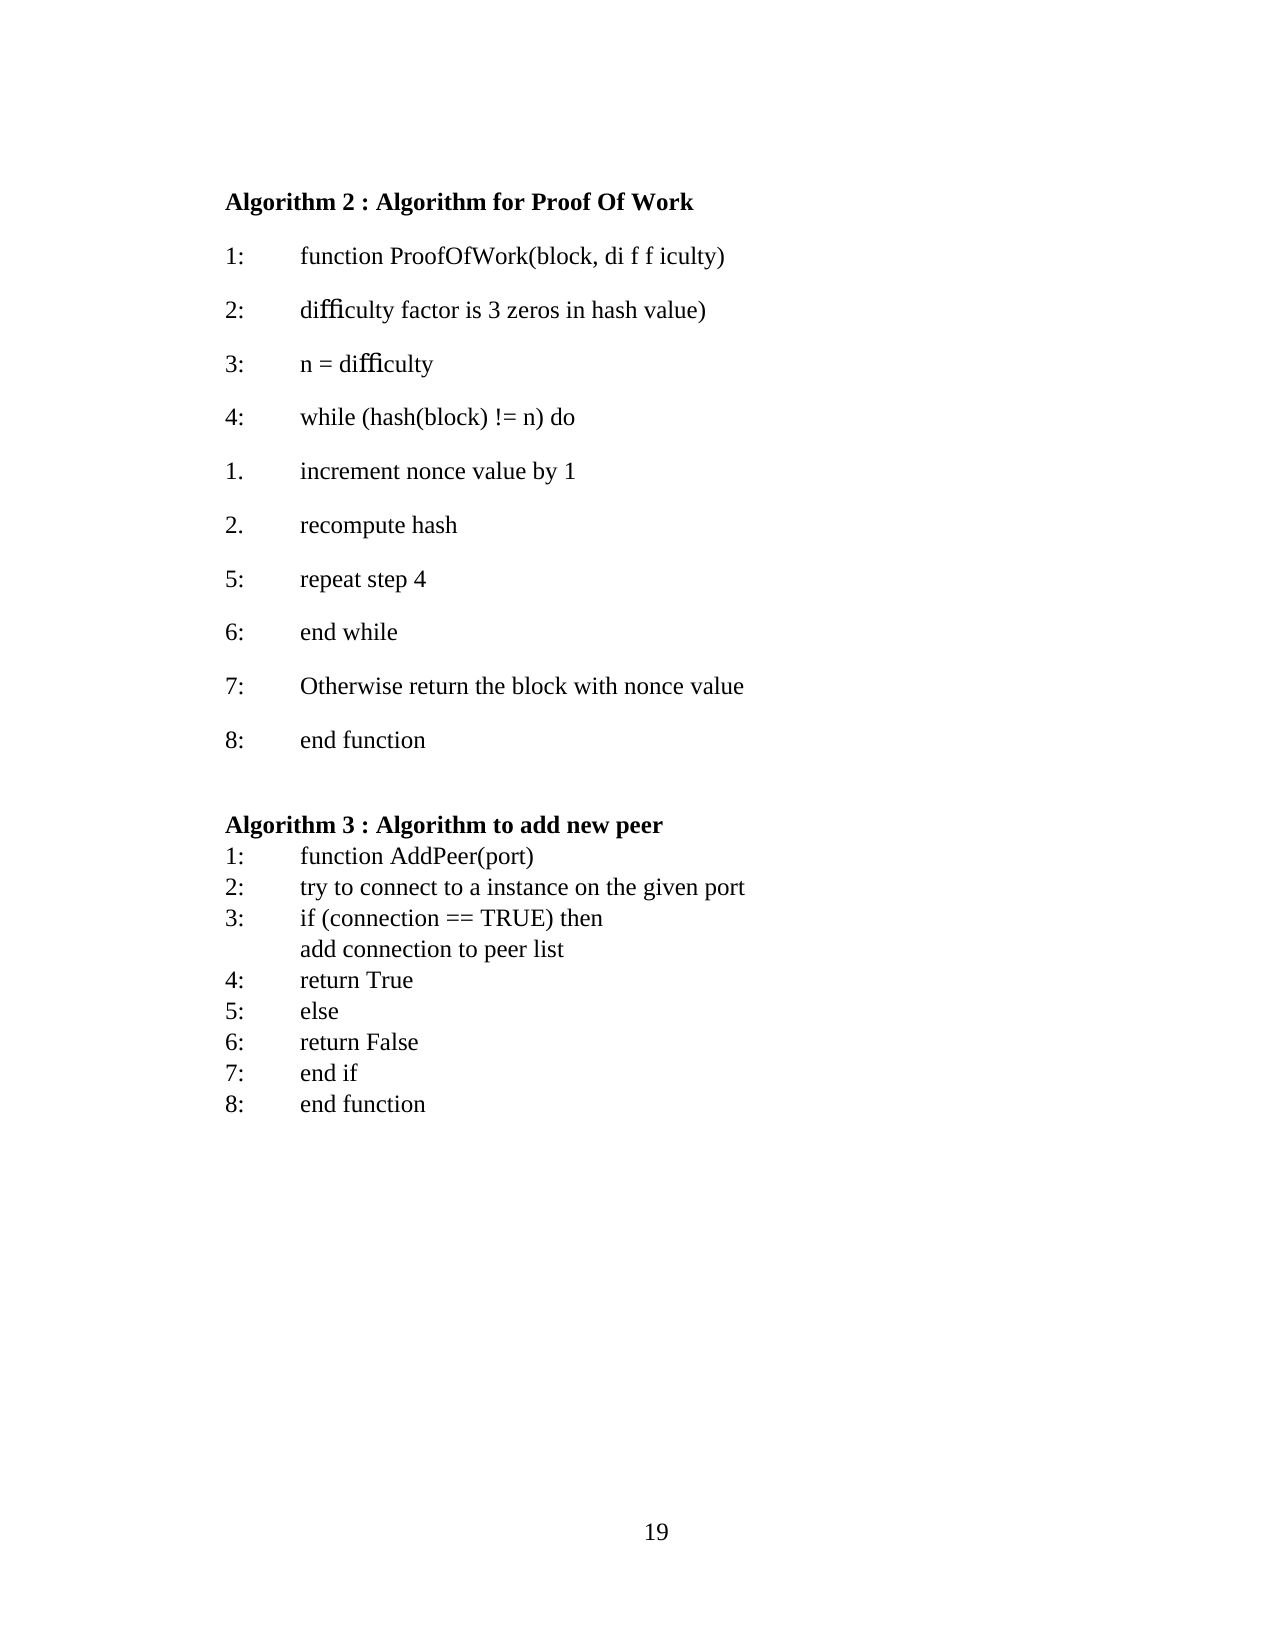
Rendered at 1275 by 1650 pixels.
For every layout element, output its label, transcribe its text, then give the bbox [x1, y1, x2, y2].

text 1: function ProofOfWork(block, di f f iculty) [225, 241, 1087, 270]
text Algorithm 3 : Algorithm to add new peer [225, 810, 1087, 838]
text 3: n = diﬃculty [225, 349, 1087, 377]
text add connection to peer list [225, 934, 1087, 963]
text 4: return True [225, 965, 1087, 994]
text 1. increment nonce value by 1 [225, 456, 1087, 485]
text 4: while (hash(block) != n) do [225, 402, 1087, 431]
text 2. recompute hash [225, 510, 1087, 539]
text 8: end function [225, 1089, 1087, 1118]
text 1: function AddPeer(port) [225, 841, 1087, 869]
text 8: end function [225, 725, 1087, 754]
text 7: end if [225, 1058, 1087, 1087]
text 7: Otherwise return the block with nonce value [225, 671, 1087, 700]
text 5: else [225, 996, 1087, 1025]
text 5: repeat step 4 [225, 564, 1087, 592]
text 2: try to connect to a instance on the given port [225, 872, 1087, 901]
text Algorithm 2 : Algorithm for Proof Of Work [225, 187, 1087, 216]
text 6: end while [225, 617, 1087, 646]
text 3: if (connection == TRUE) then [225, 903, 1087, 932]
text 2: diﬃculty factor is 3 zeros in hash value) [225, 295, 1087, 324]
text 6: return False [225, 1027, 1087, 1056]
